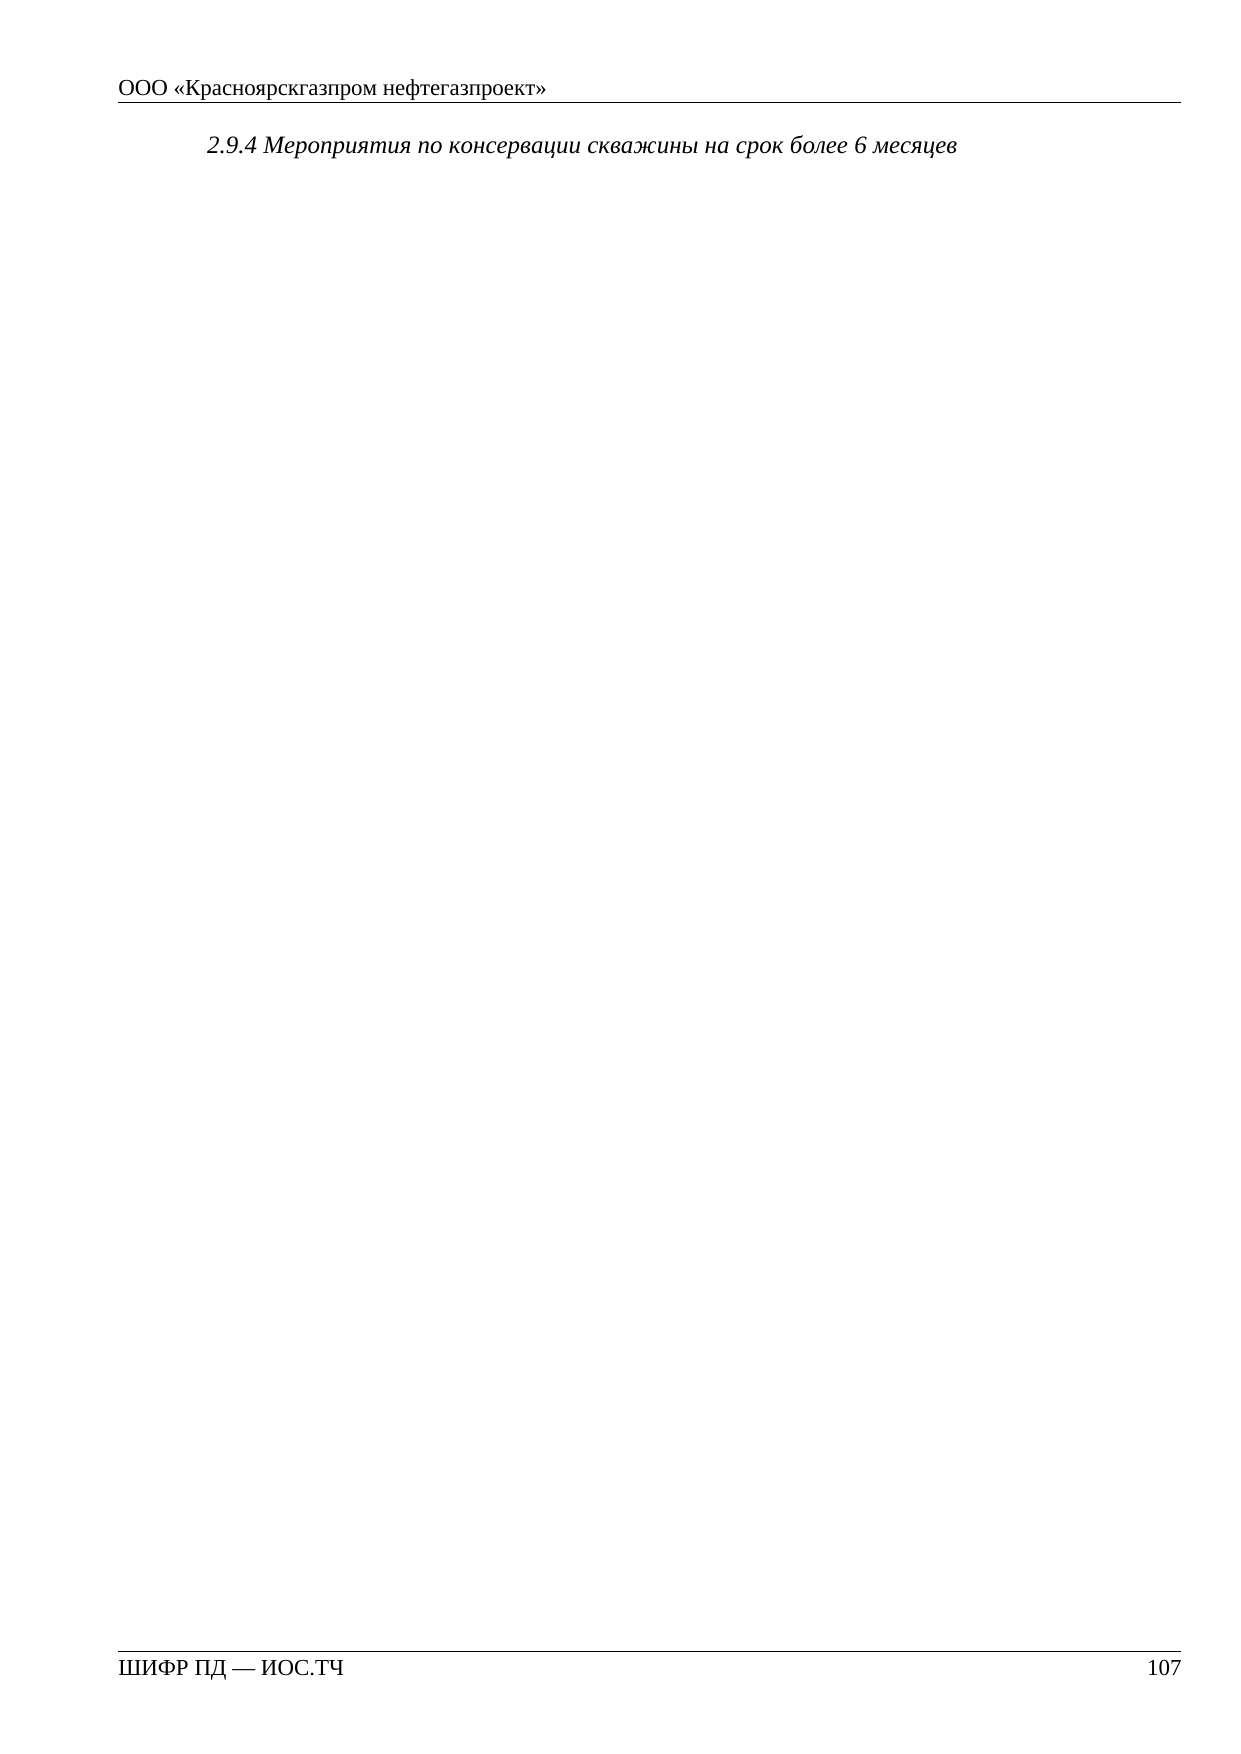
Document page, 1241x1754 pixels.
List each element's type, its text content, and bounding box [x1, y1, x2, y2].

subtitle 2.9.4 Мероприятия по консервации скважины на срок более 6 месяцев [118, 131, 1181, 159]
